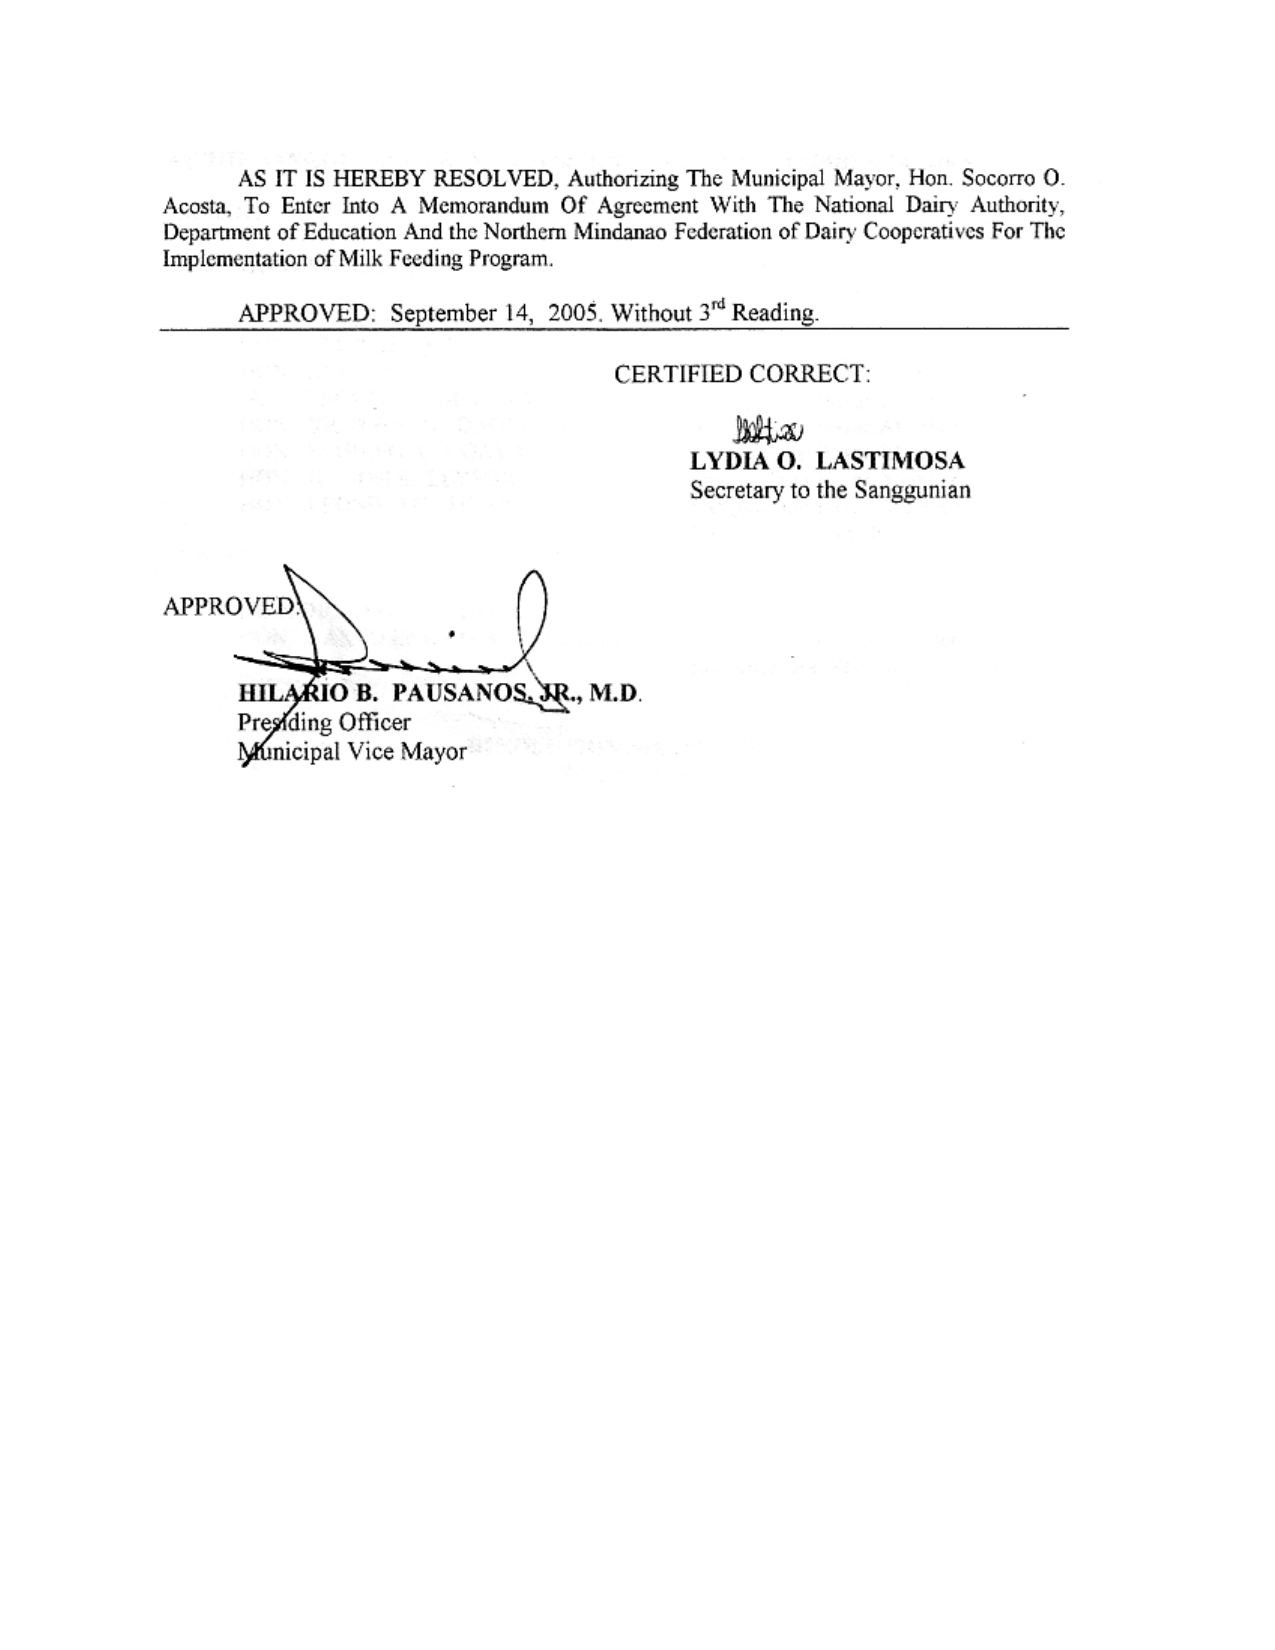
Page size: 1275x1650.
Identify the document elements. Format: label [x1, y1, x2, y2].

picture [150, 149, 1110, 789]
